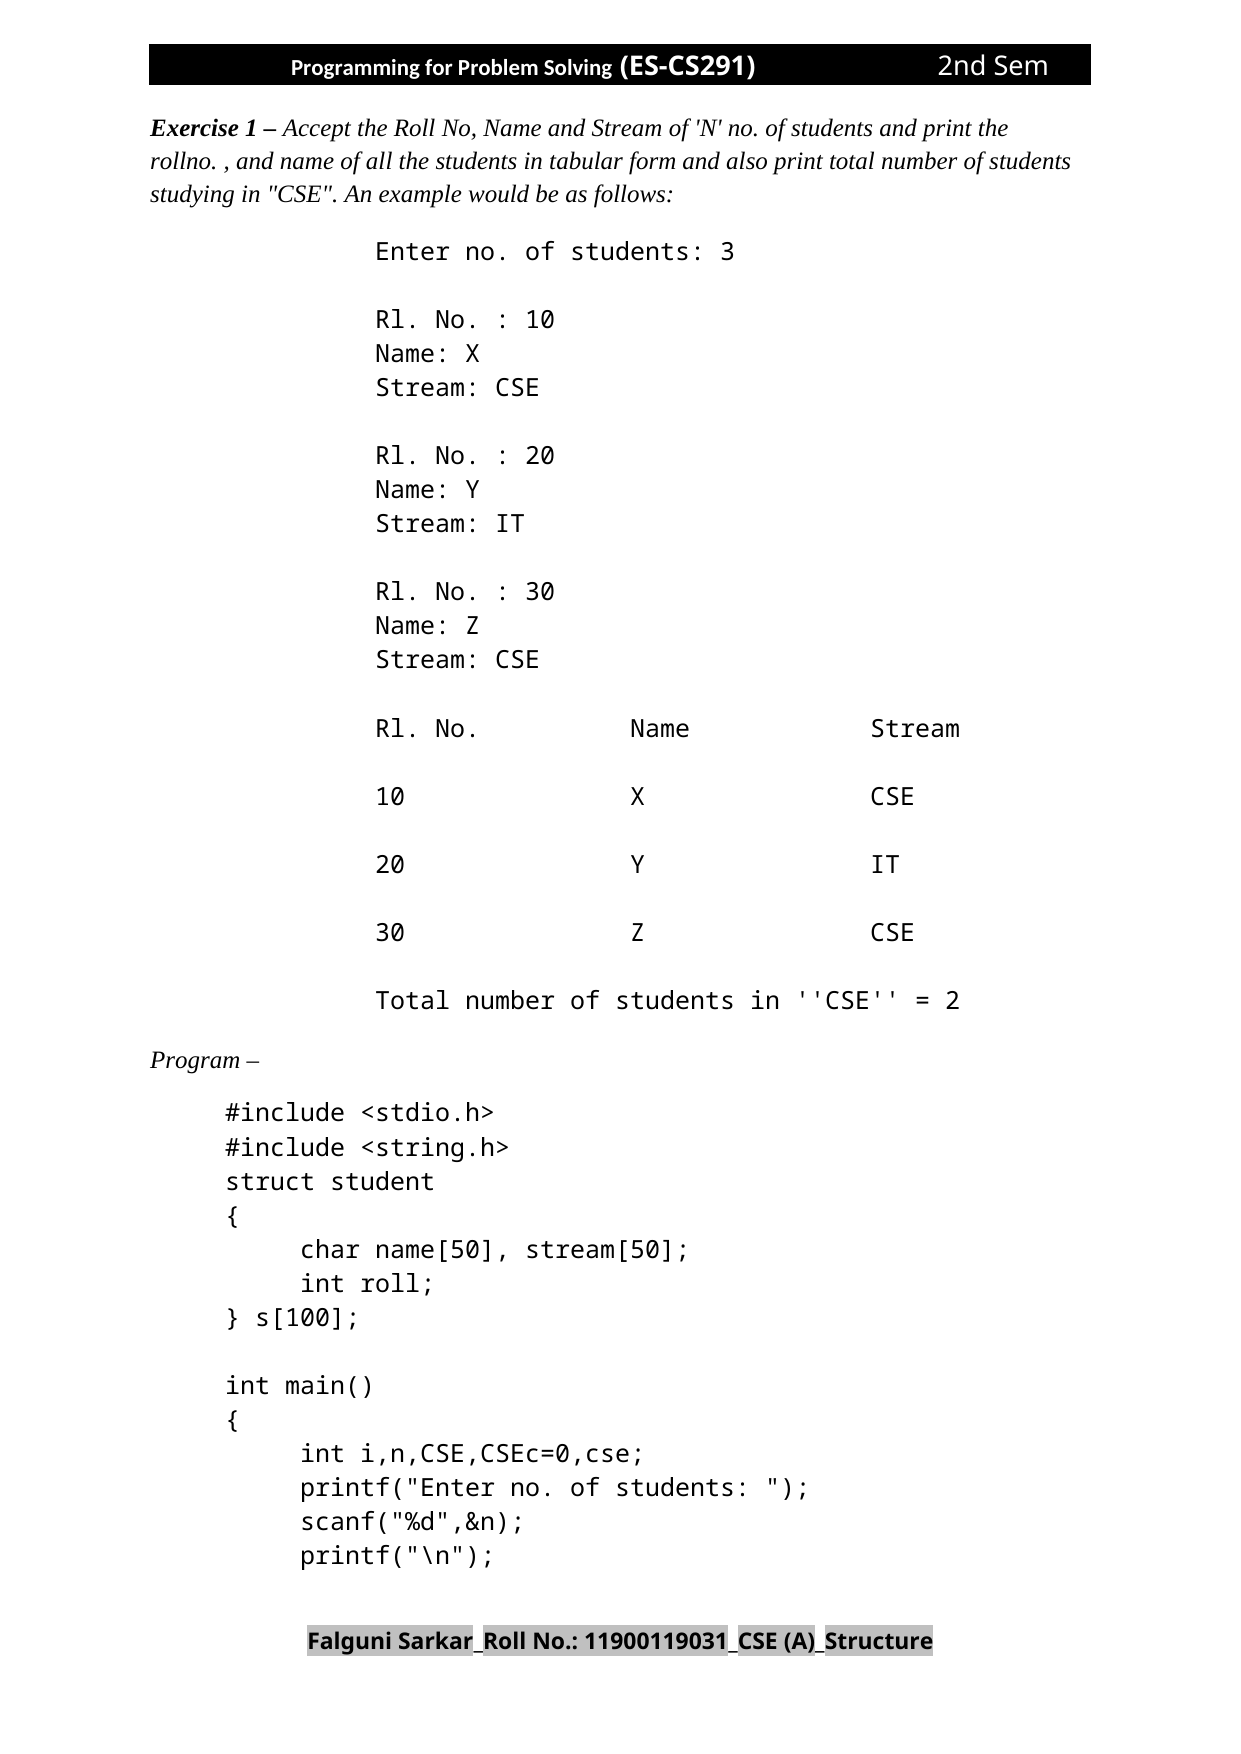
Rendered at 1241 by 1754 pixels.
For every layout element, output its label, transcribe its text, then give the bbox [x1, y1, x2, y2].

text 20 Y IT [300, 846, 1090, 881]
text Enter no. of students: 3 [300, 233, 1090, 267]
text 30 Z CSE [300, 914, 1090, 949]
text { [150, 1197, 1090, 1231]
text Rl. No. Name Stream [300, 710, 1090, 744]
text Total number of students in ''CSE'' = 2 [300, 983, 1090, 1017]
text #include <string.h> [150, 1129, 1090, 1163]
text Rl. No. : 10 [300, 301, 1090, 336]
text Name: X [300, 336, 1090, 369]
text struct student [150, 1163, 1090, 1197]
text Name: Y [300, 472, 1090, 506]
text Stream: IT [300, 506, 1090, 540]
text #include <stdio.h> [150, 1095, 1090, 1129]
text int main() [150, 1368, 1090, 1402]
text Exercise 1 – Accept the Roll No, Name and Stream of 'N' no. of students and print the rollno. , and name of all the students in tabular form and also print total number of students studying in "CSE". An example would be as follows: [150, 113, 1090, 208]
text 10 X CSE [300, 778, 1090, 812]
text Stream: CSE [300, 642, 1090, 676]
text } s[100]; [225, 1299, 1090, 1333]
text Stream: CSE [300, 369, 1090, 404]
text Rl. No. : 30 [300, 574, 1090, 608]
text Program – [150, 1046, 1090, 1074]
text int i,n,CSE,CSEc=0,cse; [150, 1436, 1090, 1470]
text { [150, 1402, 1090, 1436]
text int roll; [150, 1265, 1090, 1299]
text Name: Z [300, 608, 1090, 642]
text char name[50], stream[50]; [150, 1231, 1090, 1265]
text scanf("%d",&n); [150, 1504, 1090, 1538]
text printf("Enter no. of students: "); [150, 1470, 1090, 1504]
text Rl. No. : 20 [300, 438, 1090, 472]
text printf("\n"); [150, 1538, 1090, 1572]
